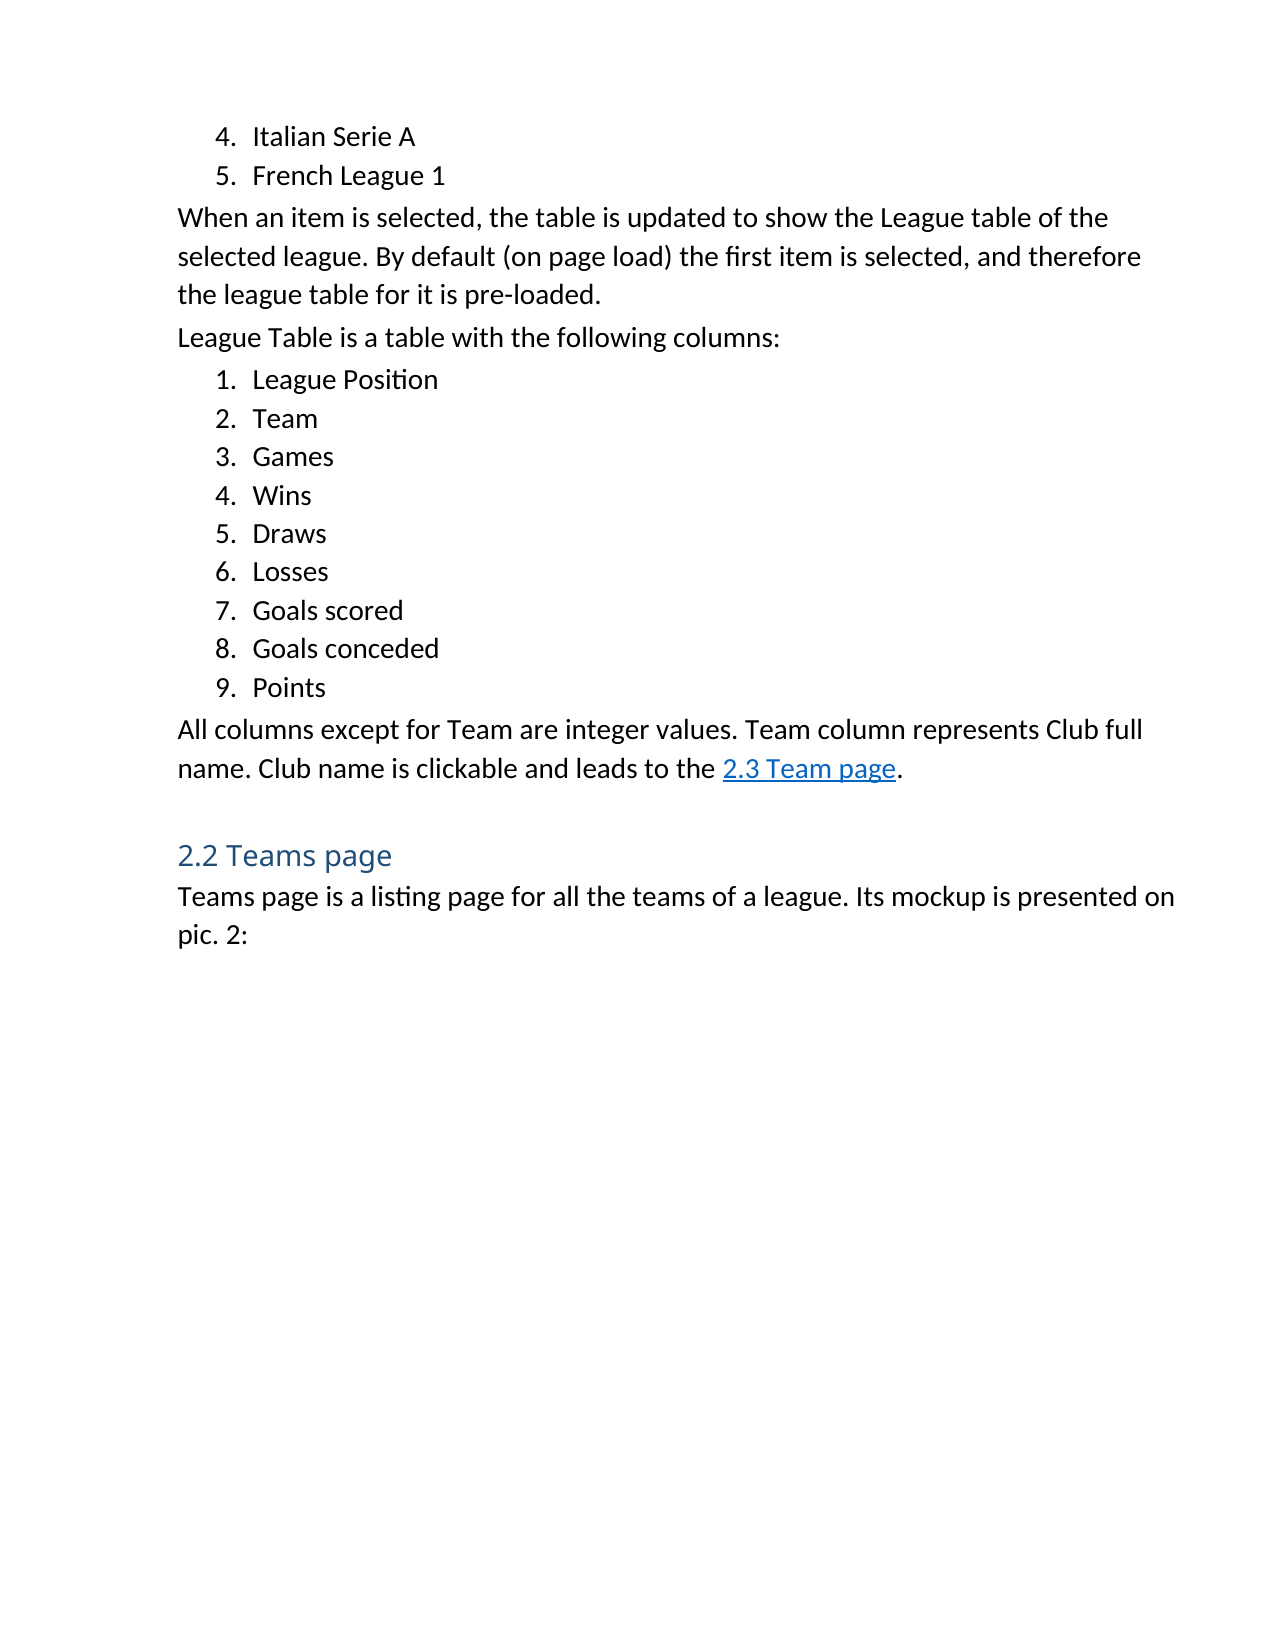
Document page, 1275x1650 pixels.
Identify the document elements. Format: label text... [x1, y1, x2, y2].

text All columns except for Team are integer values. Team column represents Club full name. Club name is clickable and leads to the 2.3 Team page. [177, 711, 1186, 785]
text Teams page is a listing page for all the teams of a league. Its mockup is presented on pic. 2: [177, 878, 1186, 952]
list League Position [215, 361, 1186, 397]
list Goals scored [215, 592, 1186, 627]
list Draws [215, 515, 1186, 551]
list French League 1 [215, 157, 1186, 192]
list Points [215, 669, 1186, 704]
list Italian Serie A [215, 118, 1186, 154]
text League Table is a table with the following columns: [177, 319, 1186, 354]
list Wins [215, 477, 1186, 512]
list Losses [215, 553, 1186, 589]
subtitle 2.2 Teams page [177, 835, 1186, 875]
list Team [215, 400, 1186, 435]
list Goals conceded [215, 630, 1186, 666]
list Games [215, 438, 1186, 474]
